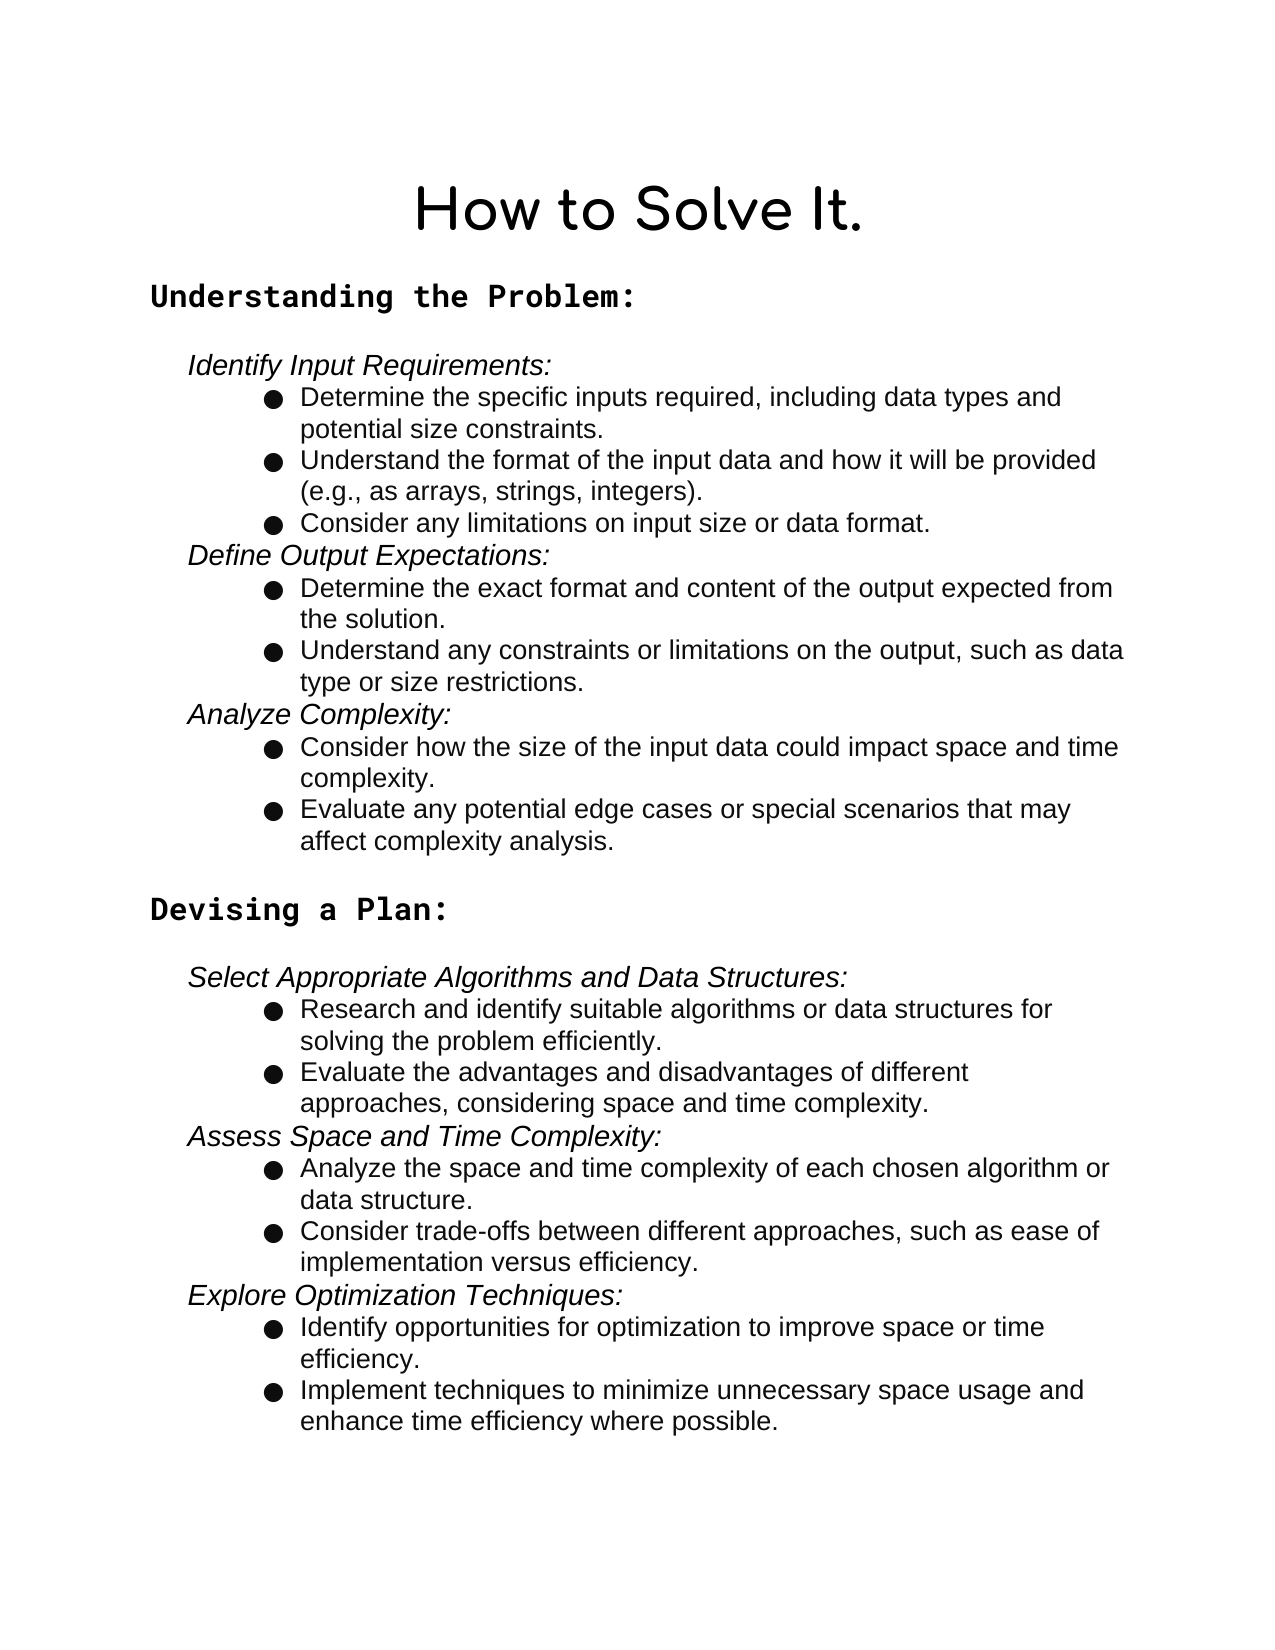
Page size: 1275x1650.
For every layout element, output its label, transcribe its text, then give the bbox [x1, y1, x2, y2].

list Research and identify suitable algorithms or data structures for solving the problem efficiently. [262, 993, 1125, 1056]
list Evaluate any potential edge cases or special scenarios that may affect complexity analysis. [262, 793, 1125, 856]
list Analyze the space and time complexity of each chosen algorithm or data structure. [262, 1152, 1125, 1215]
list Consider how the size of the input data could impact space and time complexity. [262, 731, 1125, 793]
subtitle Analyze Complexity: [187, 697, 1125, 731]
list Determine the specific inputs required, including data types and potential size constraints. [262, 381, 1125, 444]
list Understand any constraints or limitations on the output, such as data type or size restrictions. [262, 634, 1125, 697]
subtitle Select Appropriate Algorithms and Data Structures: [187, 960, 1125, 993]
list Identify opportunities for optimization to improve space or time efficiency. [262, 1311, 1125, 1374]
list Evaluate the advantages and disadvantages of different approaches, considering space and time complexity. [262, 1056, 1125, 1119]
subtitle Assess Space and Time Complexity: [187, 1119, 1125, 1152]
subtitle Identify Input Requirements: [187, 348, 1125, 381]
subtitle Understanding the Problem: [150, 275, 1125, 316]
subtitle Devising a Plan: [150, 887, 1125, 928]
subtitle Define Output Expectations: [187, 538, 1125, 572]
list Consider trade-offs between different approaches, such as ease of implementation versus efficiency. [262, 1215, 1125, 1278]
list Determine the exact format and content of the output expected from the solution. [262, 572, 1125, 634]
list Implement techniques to minimize unnecessary space usage and enhance time efficiency where possible. [262, 1374, 1125, 1437]
subtitle Explore Optimization Techniques: [187, 1278, 1125, 1311]
list Understand the format of the input data and how it will be provided (e.g., as arrays, strings, integers). [262, 444, 1125, 507]
list Consider any limitations on input size or data format. [262, 507, 1125, 538]
title How to Solve It. [150, 181, 1125, 244]
